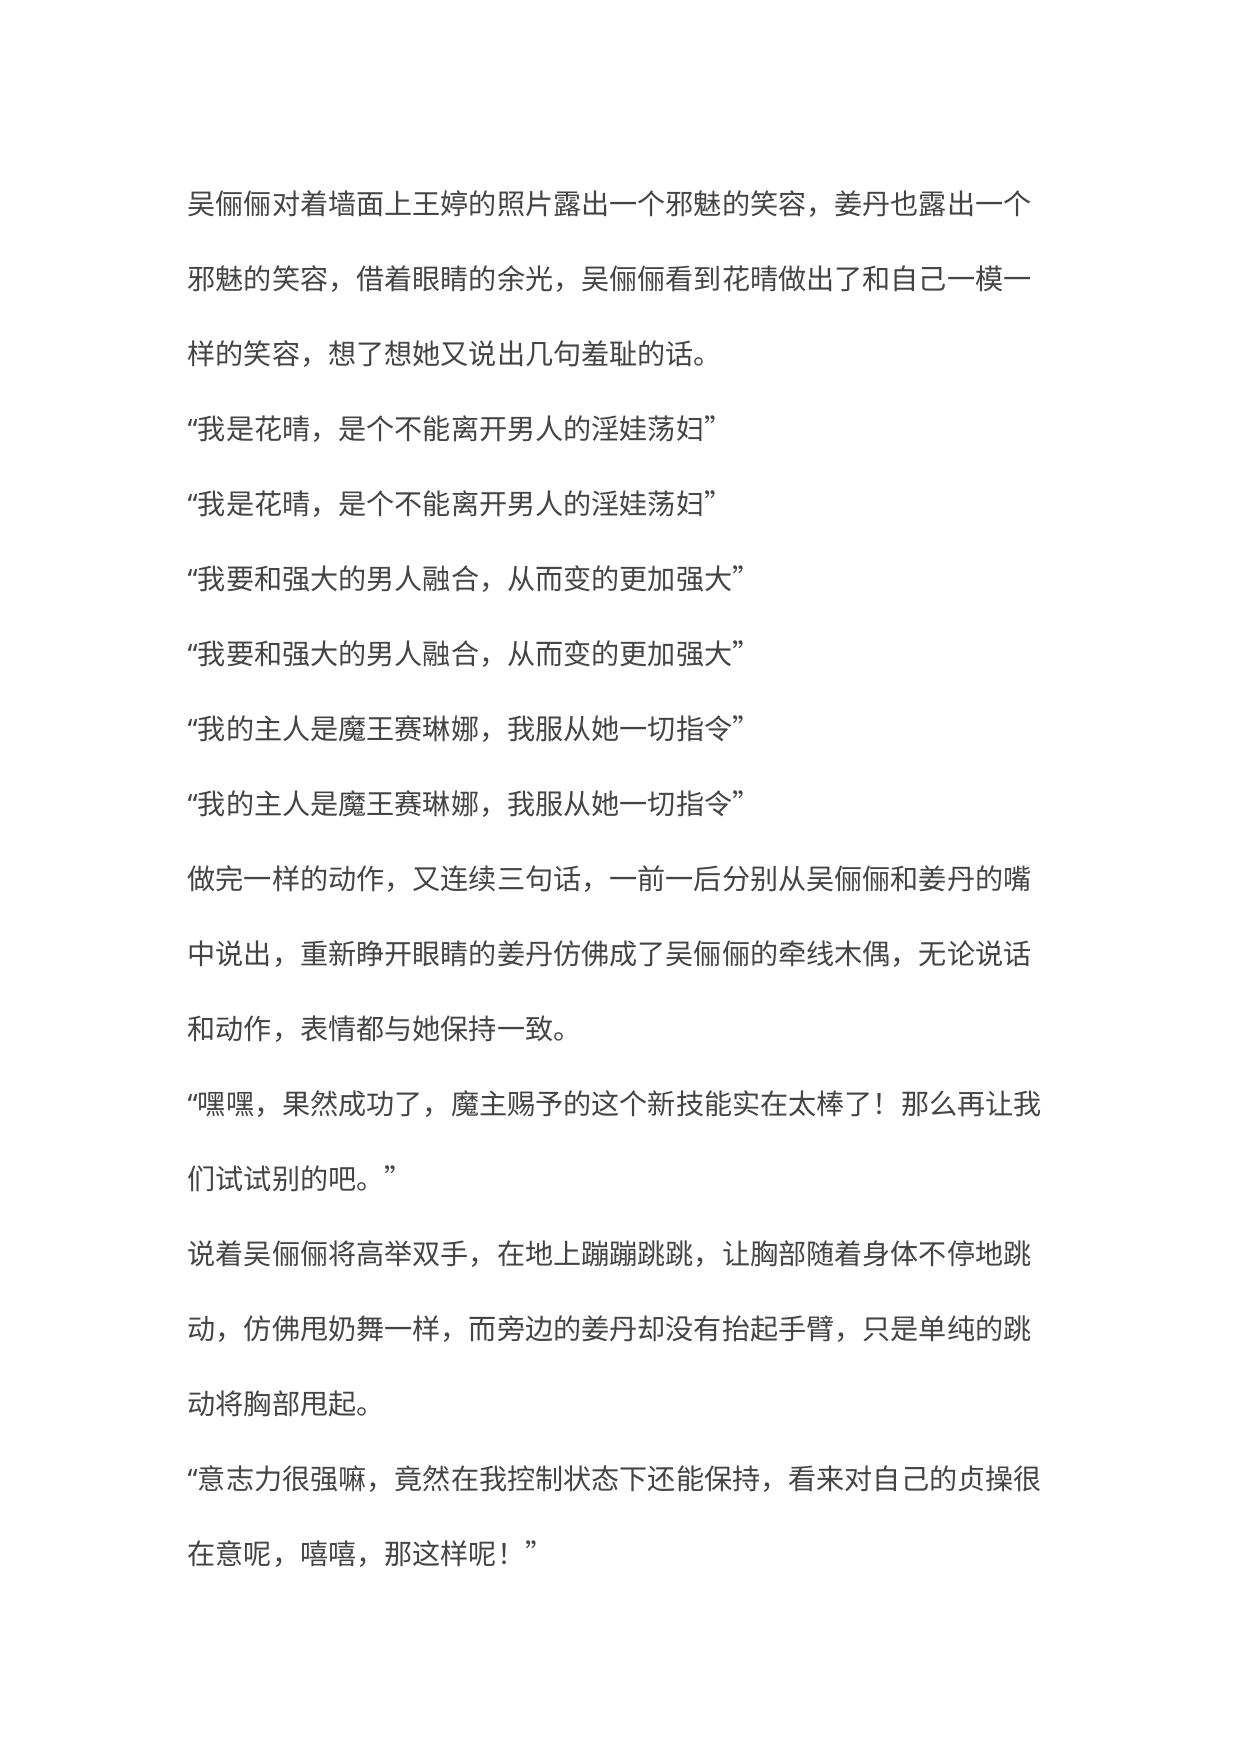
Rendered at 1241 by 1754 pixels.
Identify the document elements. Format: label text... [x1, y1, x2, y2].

text 说着吴俪俪将高举双手，在地上蹦蹦跳跳，让胸部随着身体不停地跳动，仿佛甩奶舞一样，而旁边的姜丹却没有抬起手臂，只是单纯的跳动将胸部甩起。 [187, 1214, 1053, 1439]
text 做完一样的动作，又连续三句话，一前一后分别从吴俪俪和姜丹的嘴中说出，重新睁开眼睛的姜丹仿佛成了吴俪俪的牵线木偶，无论说话和动作，表情都与她保持一致。 [187, 839, 1053, 1064]
text “我是花晴，是个不能离开男人的淫娃荡妇” [187, 389, 1053, 464]
text 吴俪俪对着墙面上王婷的照片露出一个邪魅的笑容，姜丹也露出一个邪魅的笑容，借着眼睛的余光，吴俪俪看到花晴做出了和自己一模一样的笑容，想了想她又说出几句羞耻的话。 [187, 164, 1053, 389]
text “我是花晴，是个不能离开男人的淫娃荡妇” [187, 464, 1053, 539]
text “嘿嘿，果然成功了，魔主赐予的这个新技能实在太棒了！那么再让我们试试别的吧。” [187, 1064, 1053, 1214]
text “我的主人是魔王赛琳娜，我服从她一切指令” [187, 689, 1053, 764]
text “我要和强大的男人融合，从而变的更加强大” [187, 614, 1053, 689]
text “意志力很强嘛，竟然在我控制状态下还能保持，看来对自己的贞操很在意呢，嘻嘻，那这样呢！” [187, 1439, 1053, 1589]
text “我要和强大的男人融合，从而变的更加强大” [187, 539, 1053, 614]
text “我的主人是魔王赛琳娜，我服从她一切指令” [187, 764, 1053, 839]
